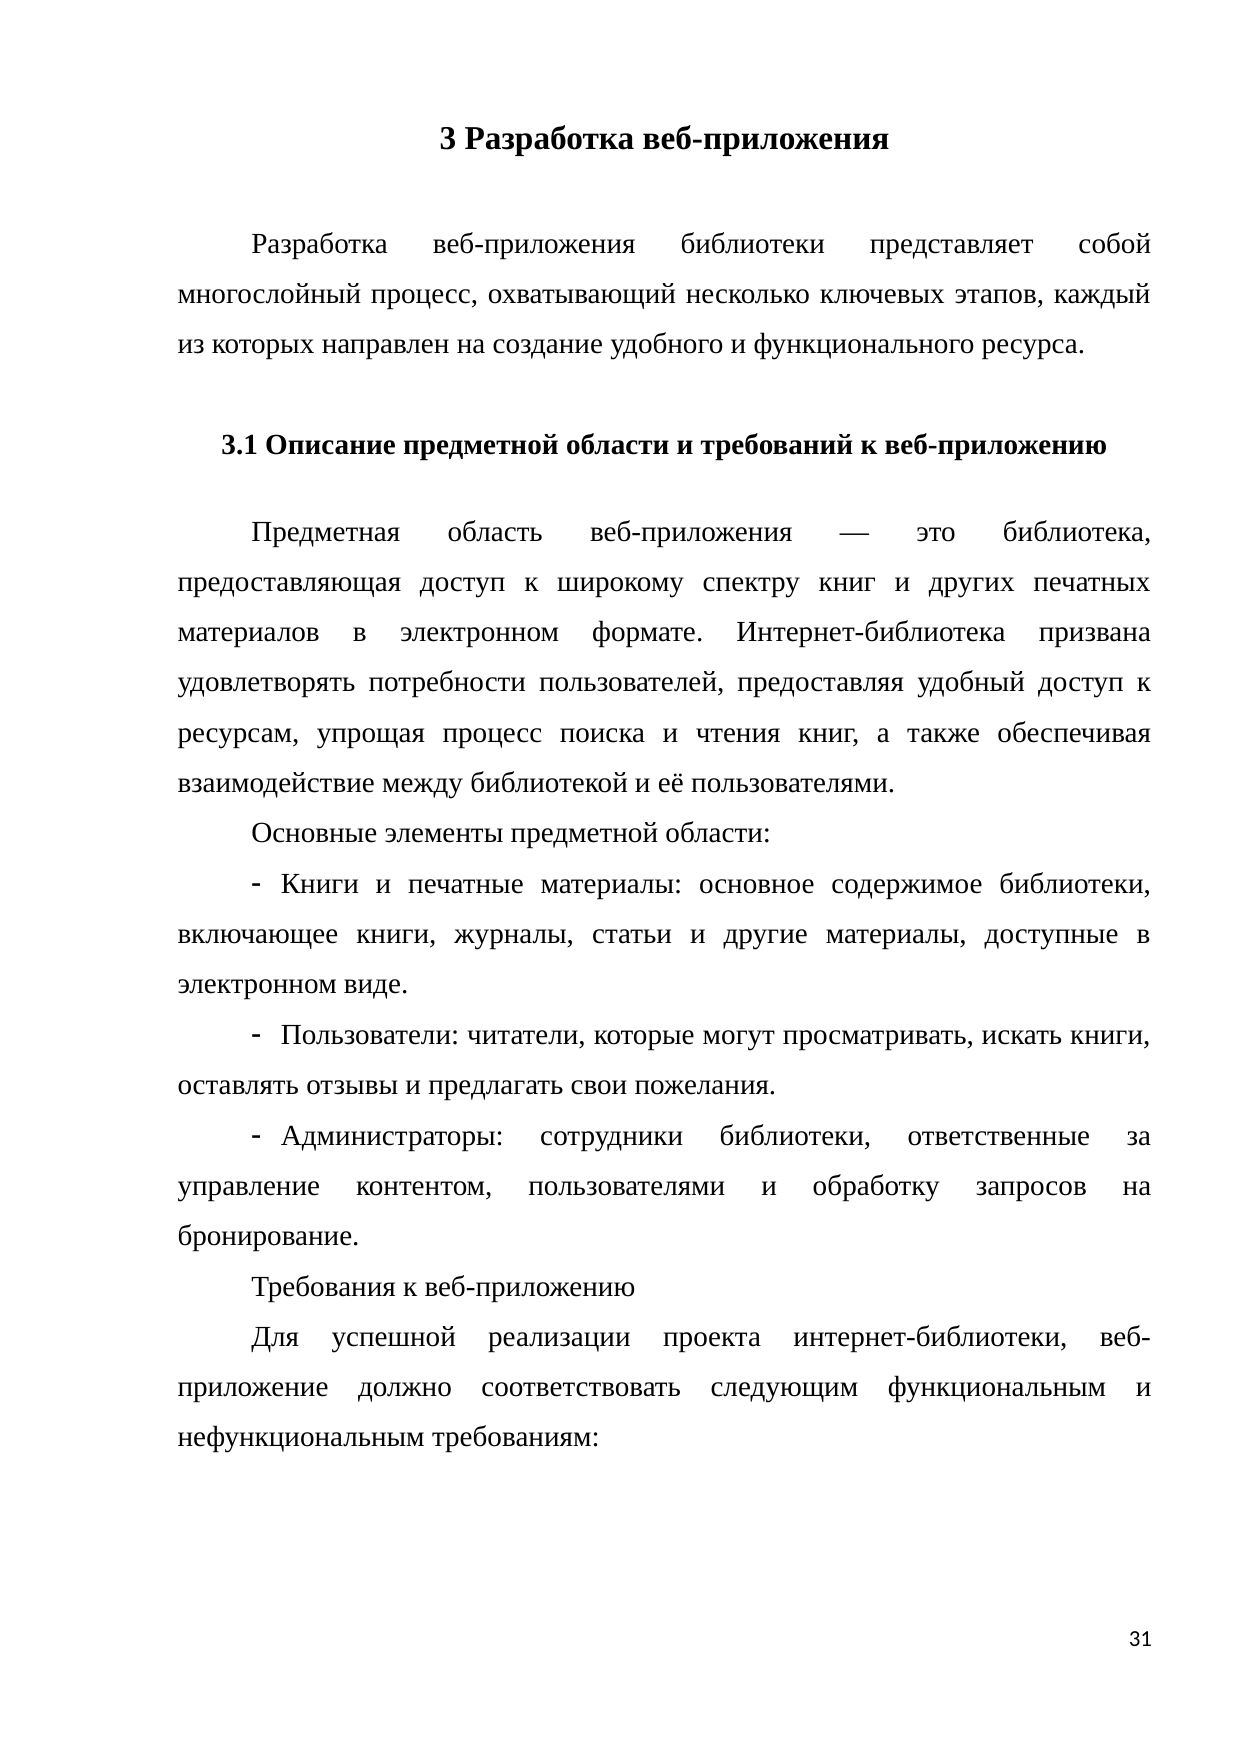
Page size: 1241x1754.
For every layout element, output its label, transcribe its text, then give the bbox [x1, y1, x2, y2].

text Предметная область веб-приложения — это библиотека, предоставляющая доступ к широкому спектру книг и других печатных материалов в электронном формате. Интернет-библиотека призвана удовлетворять потребности пользователей, предоставляя удобный доступ к ресурсам, упрощая процесс поиска и чтения книг, а также обеспечивая взаимодействие между библиотекой и её пользователями. [177, 514, 1152, 799]
list Пользователи: читатели, которые могут просматривать, искать книги, оставлять отзывы и предлагать свои пожелания. [177, 1017, 1152, 1101]
text Для успешной реализации проекта интернет-библиотеки, веб-приложение должно соответствовать следующим функциональным и нефункциональным требованиям: [177, 1319, 1152, 1453]
list Книги и печатные материалы: основное содержимое библиотеки, включающее книги, журналы, статьи и другие материалы, доступные в электронном виде. [177, 866, 1152, 1000]
text Требования к веб-приложению [177, 1269, 1152, 1302]
text Разработка веб-приложения библиотеки представляет собой многослойный процесс, охватывающий несколько ключевых этапов, каждый из которых направлен на создание удобного и функционального ресурса. [177, 226, 1152, 360]
text 3.1 Описание предметной области и требований к веб-приложению [177, 427, 1152, 461]
text Основные элементы предметной области: [177, 816, 1152, 849]
list Администраторы: сотрудники библиотеки, ответственные за управление контентом, пользователями и обработку запросов на бронирование. [177, 1118, 1152, 1252]
text 3 Разработка веб-приложения [177, 118, 1152, 156]
